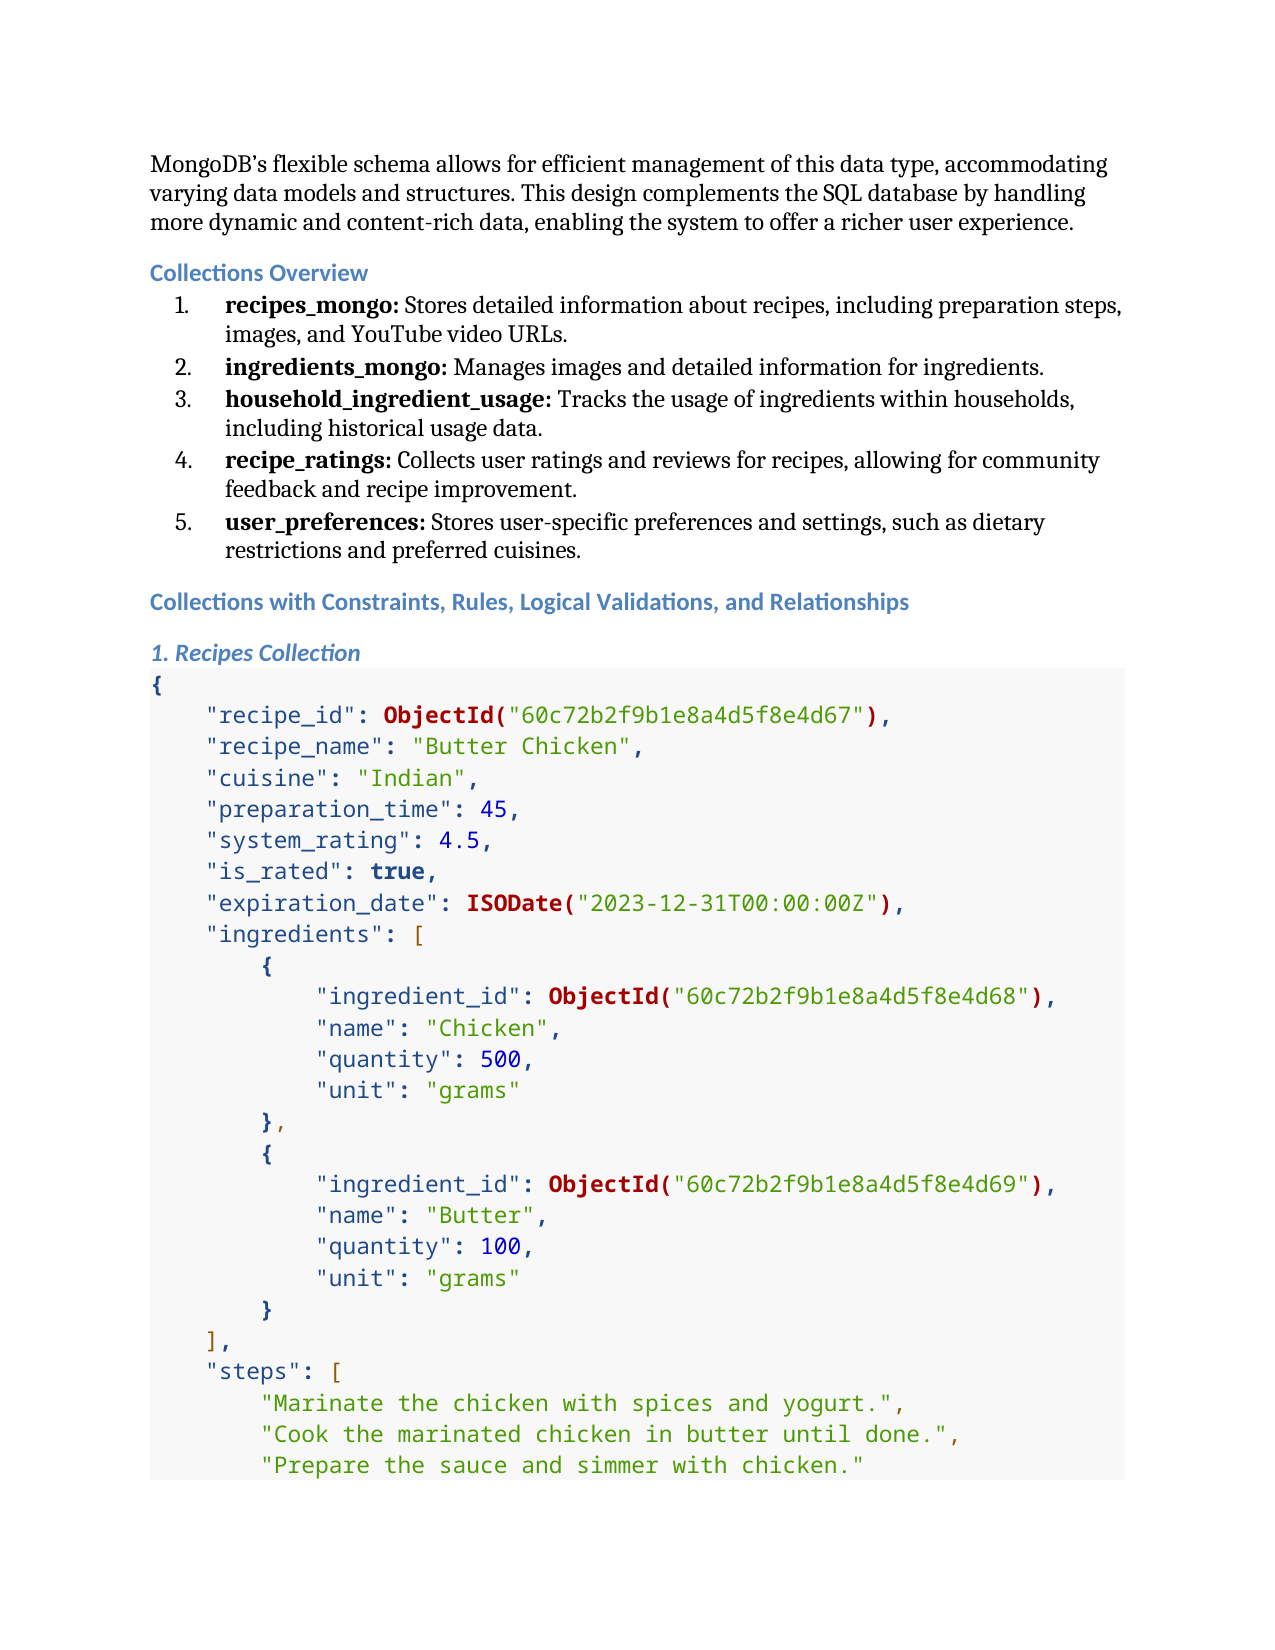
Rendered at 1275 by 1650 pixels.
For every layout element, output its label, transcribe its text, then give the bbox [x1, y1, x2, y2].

list ingredients_mongo: Manages images and detailed information for ingredients. [175, 353, 1125, 381]
list household_ingredient_usage: Tracks the usage of ingredients within households, including historical usage data. [175, 385, 1125, 443]
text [150, 150, 1125, 236]
list recipes_mongo: Stores detailed information about recipes, including preparation steps, images, and YouTube video URLs. [175, 291, 1125, 349]
list user_preferences: Stores user-specific preferences and settings, such as dietary restrictions and preferred cuisines. [175, 508, 1125, 565]
subtitle 1. Recipes Collection [150, 637, 1125, 668]
list recipe_ratings: Collects user ratings and reviews for recipes, allowing for community feedback and recipe improvement. [175, 446, 1125, 504]
subtitle Collections with Constraints, Rules, Logical Validations, and Relationships [150, 586, 1125, 616]
subtitle Collections Overview [150, 257, 1125, 288]
